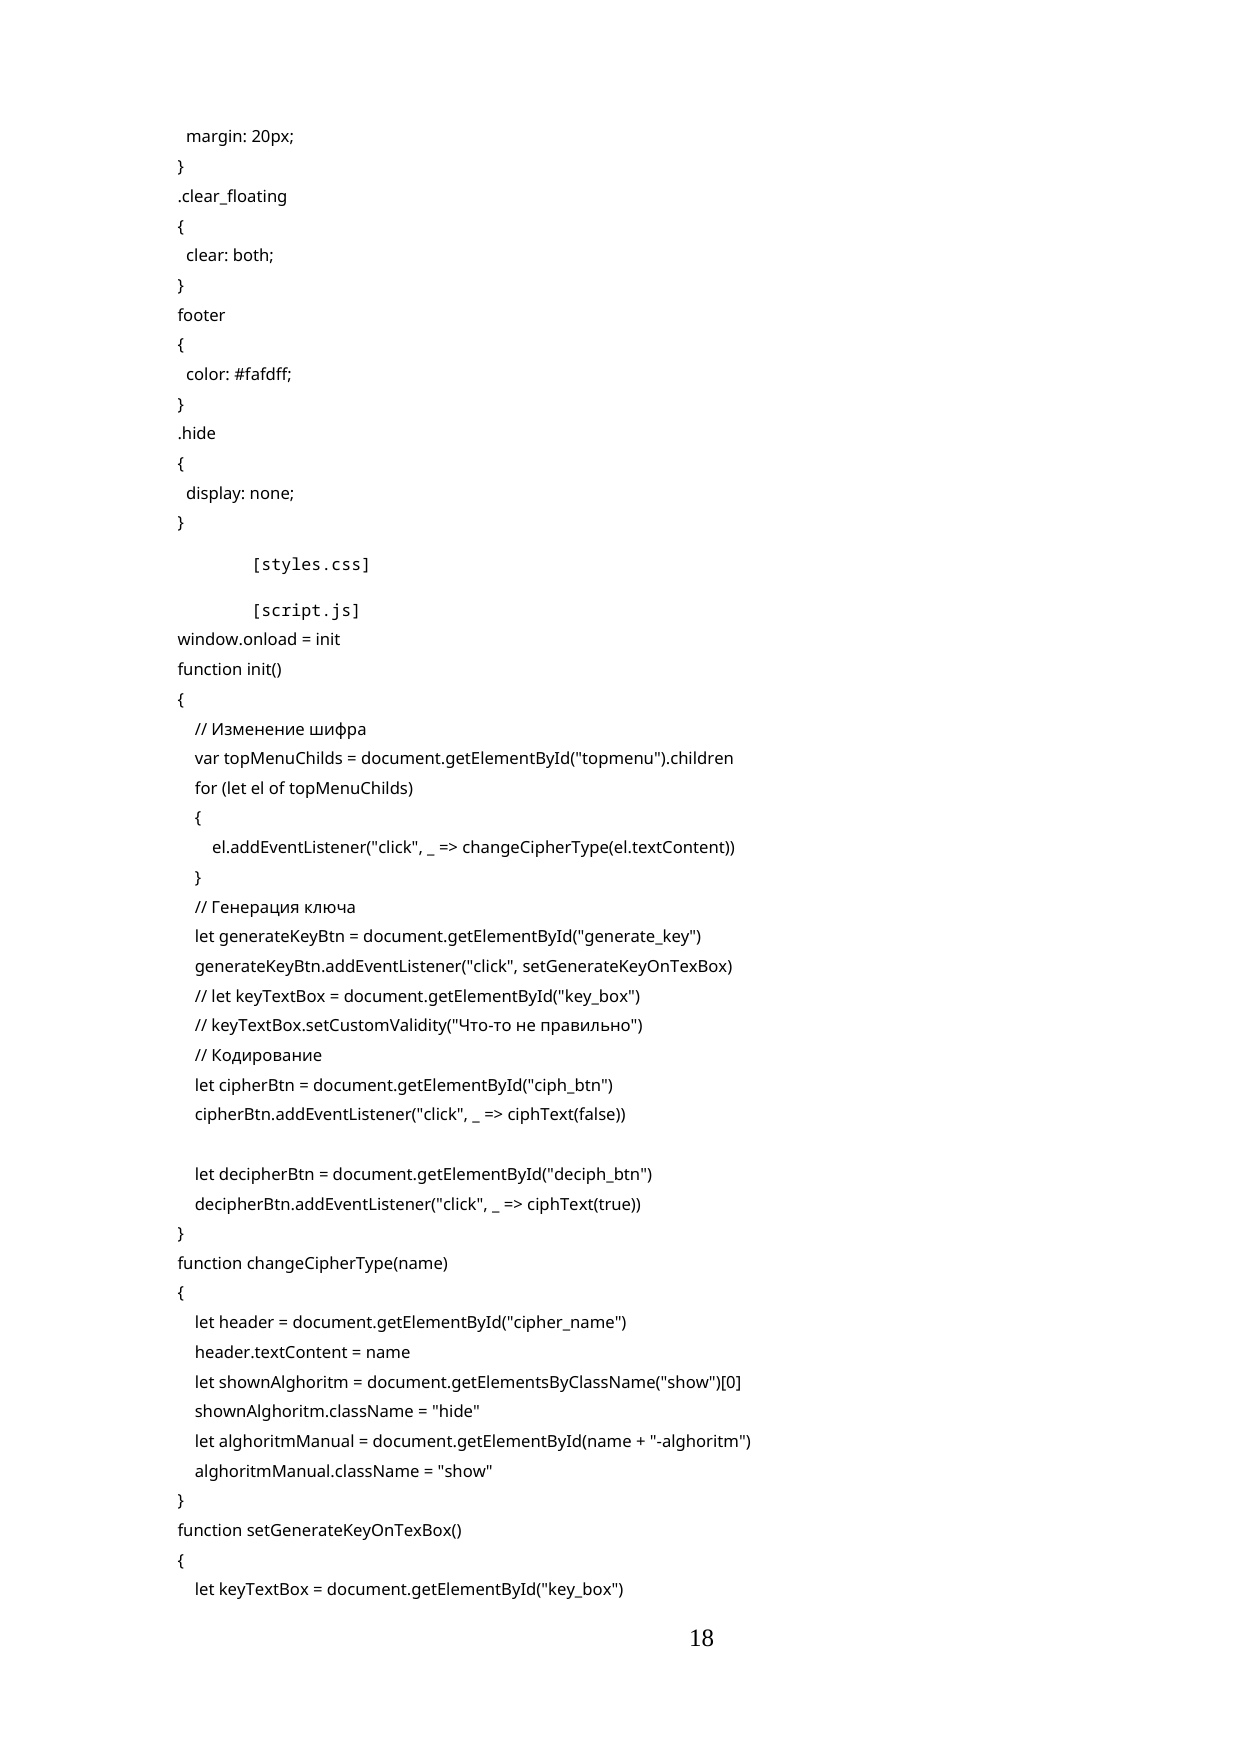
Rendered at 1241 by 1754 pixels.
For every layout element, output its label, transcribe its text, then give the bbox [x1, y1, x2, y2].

text [script.js] [177, 598, 1152, 621]
text .hide [177, 415, 1152, 445]
text let decipherBtn = document.getElementById("deciph_btn") [177, 1155, 1152, 1185]
text let generateKeyBtn = document.getElementById("generate_key") [177, 918, 1152, 948]
text // Генерация ключа [177, 888, 1152, 918]
text generateKeyBtn.addEventListener("click", setGenerateKeyOnTexBox) [177, 948, 1152, 977]
text shownAlghoritm.className = "hide" [177, 1393, 1152, 1423]
text el.addEventListener("click", _ => changeCipherType(el.textContent)) [177, 829, 1152, 858]
text [styles.css] [177, 553, 1152, 576]
text } [177, 858, 1152, 888]
text margin: 20px; [177, 118, 1152, 148]
text .clear_floating [177, 177, 1152, 207]
text let cipherBtn = document.getElementById("ciph_btn") [177, 1066, 1152, 1096]
text display: none; [177, 474, 1152, 504]
text } [177, 148, 1152, 177]
text // keyTextBox.setCustomValidity("Что-то не правильно") [177, 1007, 1152, 1037]
text header.textContent = name [177, 1333, 1152, 1363]
text } [177, 1482, 1152, 1512]
text { [177, 799, 1152, 829]
text let header = document.getElementById("cipher_name") [177, 1304, 1152, 1333]
text // Кодирование [177, 1037, 1152, 1066]
text let keyTextBox = document.getElementById("key_box") [177, 1571, 1152, 1601]
text window.onload = init [177, 621, 1152, 651]
text { [177, 680, 1152, 710]
text function changeCipherType(name) [177, 1244, 1152, 1274]
text alghoritmManual.className = "show" [177, 1452, 1152, 1482]
text } [177, 385, 1152, 415]
text function setGenerateKeyOnTexBox() [177, 1512, 1152, 1541]
text } [177, 504, 1152, 534]
text decipherBtn.addEventListener("click", _ => ciphText(true)) [177, 1185, 1152, 1215]
text color: #fafdff; [177, 356, 1152, 385]
text var topMenuChilds = document.getElementById("topmenu").children [177, 740, 1152, 769]
text for (let el of topMenuChilds) [177, 769, 1152, 799]
text function init() [177, 651, 1152, 680]
text cipherBtn.addEventListener("click", _ => ciphText(false)) [177, 1096, 1152, 1126]
text } [177, 267, 1152, 296]
text { [177, 445, 1152, 474]
text // let keyTextBox = document.getElementById("key_box") [177, 977, 1152, 1007]
text let shownAlghoritm = document.getElementsByClassName("show")[0] [177, 1363, 1152, 1393]
text footer [177, 296, 1152, 326]
text { [177, 207, 1152, 237]
text clear: both; [177, 237, 1152, 267]
text let alghoritmManual = document.getElementById(name + "-alghoritm") [177, 1423, 1152, 1452]
text { [177, 1541, 1152, 1571]
text { [177, 326, 1152, 356]
text } [177, 1215, 1152, 1244]
text { [177, 1274, 1152, 1304]
text // Изменение шифра [177, 710, 1152, 740]
